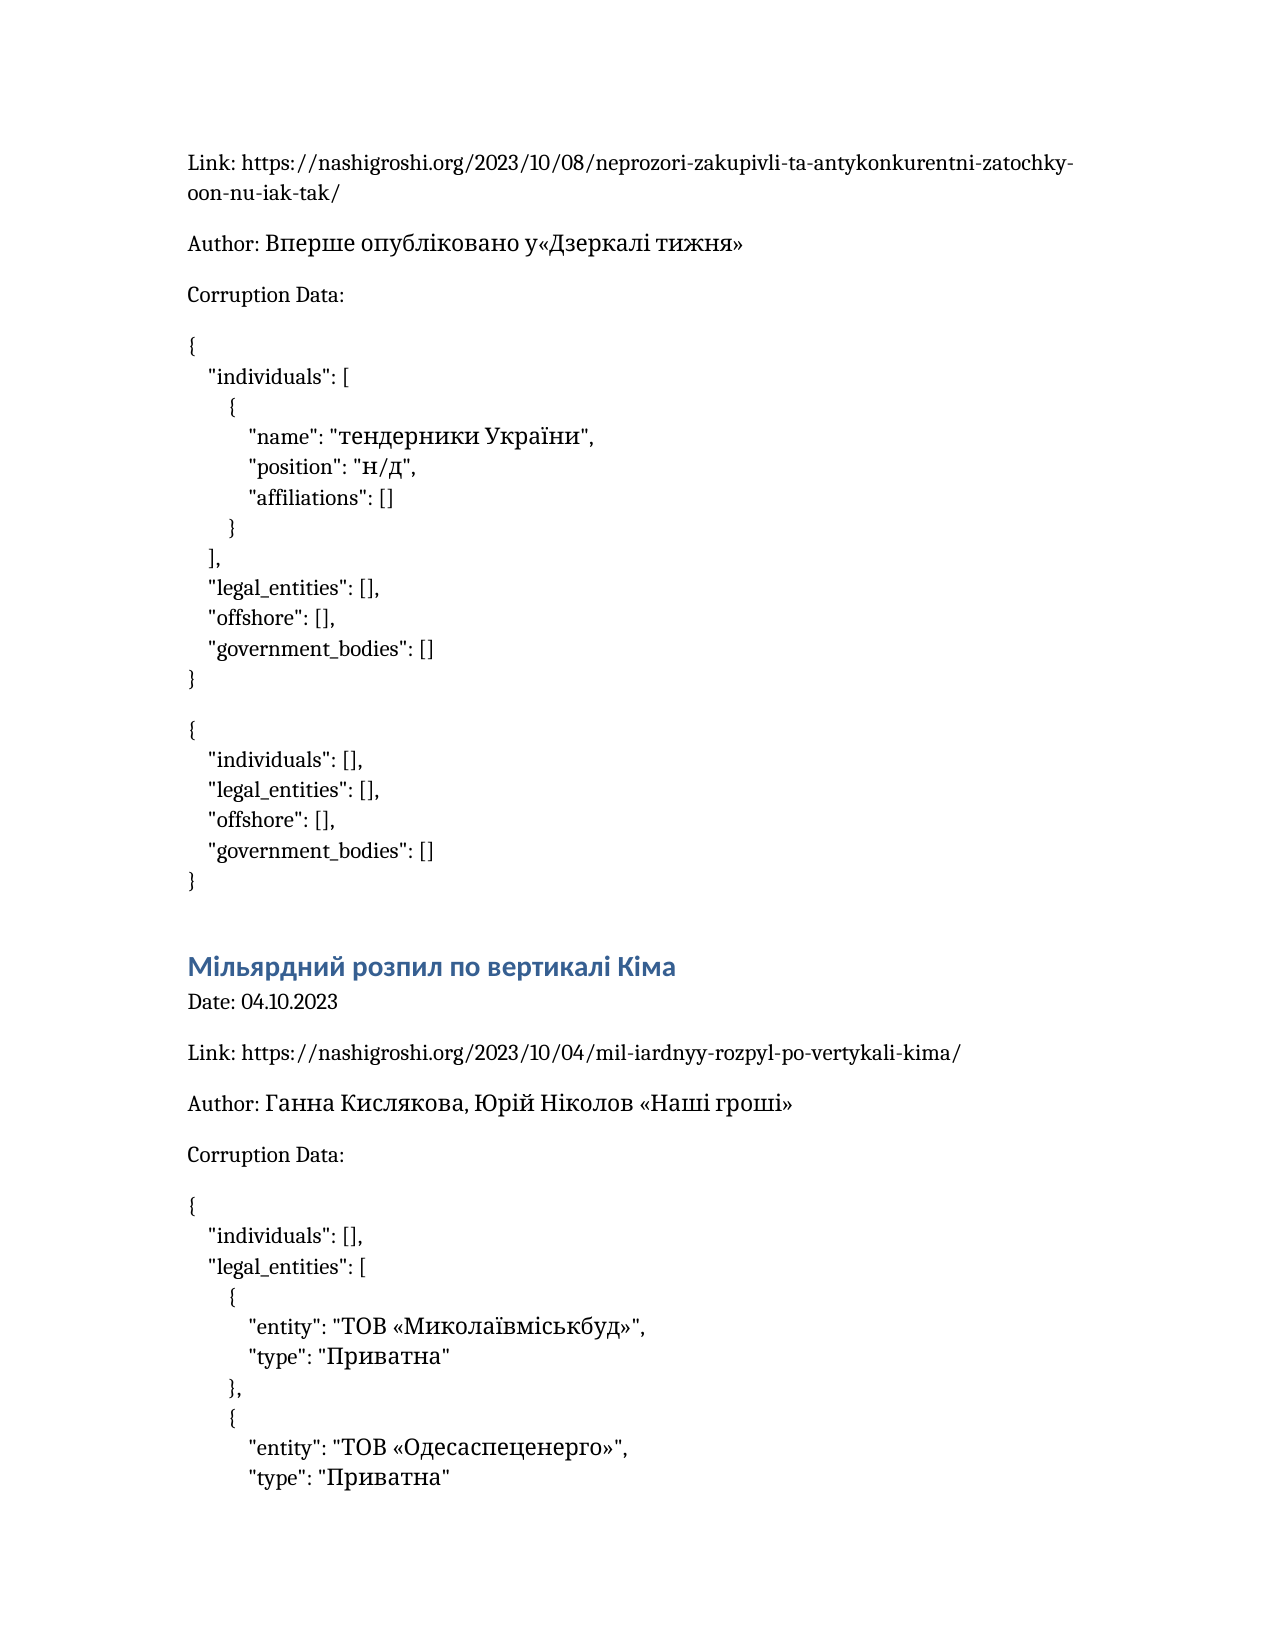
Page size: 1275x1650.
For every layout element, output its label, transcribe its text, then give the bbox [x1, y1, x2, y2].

text Author: Вперше опубліковано у«Дзеркалі тижня» [187, 231, 1087, 258]
text { "individuals": [], "legal_entities": [], "offshore": [], "government_bodies": [] } [187, 717, 1087, 894]
subtitle Мільярдний розпил по вертикалі Кіма [187, 948, 1087, 983]
text Corruption Data: [187, 1142, 1087, 1168]
text Date: 04.10.2023 [187, 989, 1087, 1015]
text Author: Ганна Кислякова, Юрій Ніколов «Наші гроші» [187, 1091, 1087, 1117]
text Corruption Data: [187, 282, 1087, 309]
text { "individuals": [ { "name": "тендерники України", "position": "н/д", "affiliations": [] } ], "legal_entities": [], "offshore": [], "government_bodies": [] } [187, 333, 1087, 692]
text Link: https://nashigroshi.org/2023/10/04/mil-iardnyy-rozpyl-po-vertykali-kima/ [187, 1040, 1087, 1066]
text Link: https://nashigroshi.org/2023/10/08/neprozori-zakupivli-ta-antykonkurentni-zatochky-oon-nu-iak-tak/ [187, 150, 1087, 207]
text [187, 1193, 1087, 1491]
